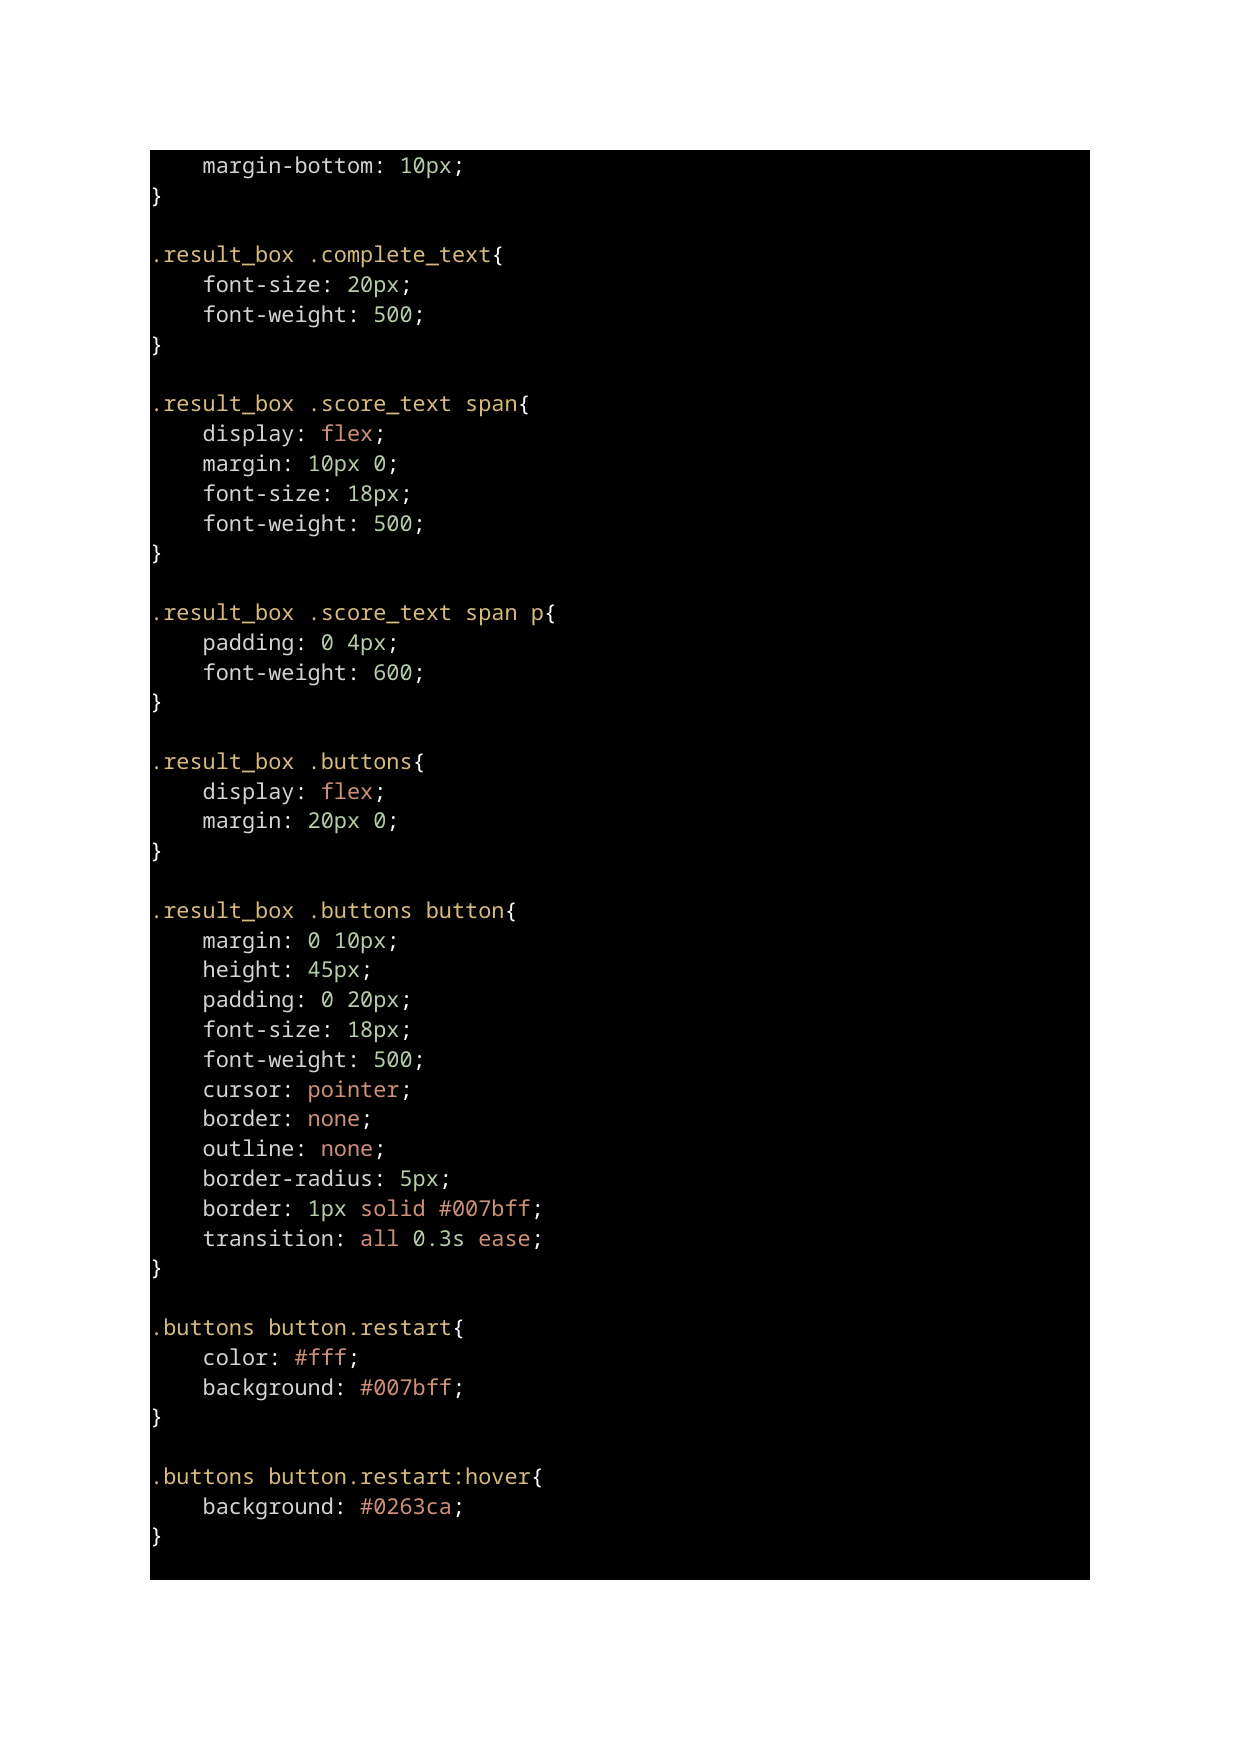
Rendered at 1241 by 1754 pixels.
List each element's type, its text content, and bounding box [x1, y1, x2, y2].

text display: flex; [150, 418, 1090, 448]
text } [150, 1401, 1090, 1431]
text border: none; [150, 1103, 1090, 1133]
text color: #fff; [150, 1342, 1090, 1371]
text .result_box .complete_text{ [150, 239, 1090, 269]
text background: #007bff; [150, 1371, 1090, 1401]
text font-size: 18px; [150, 478, 1090, 507]
text display: flex; [150, 776, 1090, 805]
text } [150, 1252, 1090, 1282]
text cursor: pointer; [150, 1073, 1090, 1103]
text border-radius: 5px; [150, 1163, 1090, 1193]
text font-weight: 500; [150, 507, 1090, 537]
text } [150, 1520, 1090, 1550]
text padding: 0 20px; [150, 984, 1090, 1014]
text font-weight: 500; [150, 1044, 1090, 1073]
text } [150, 329, 1090, 358]
text } [150, 686, 1090, 716]
text background: #0263ca; [150, 1491, 1090, 1520]
text .result_box .buttons button{ [150, 895, 1090, 924]
text border: 1px solid #007bff; [150, 1193, 1090, 1222]
text } [150, 180, 1090, 209]
text .result_box .score_text span p{ [150, 597, 1090, 627]
text font-weight: 500; [150, 299, 1090, 329]
text } [150, 537, 1090, 567]
text .buttons button.restart{ [150, 1312, 1090, 1342]
text margin: 0 10px; [150, 924, 1090, 954]
text transition: all 0.3s ease; [150, 1222, 1090, 1252]
text .buttons button.restart:hover{ [150, 1461, 1090, 1491]
text margin: 20px 0; [150, 805, 1090, 835]
text .result_box .score_text span{ [150, 388, 1090, 418]
text font-size: 20px; [150, 269, 1090, 299]
text .result_box .buttons{ [150, 746, 1090, 776]
text margin-bottom: 10px; [150, 150, 1090, 180]
text font-size: 18px; [150, 1014, 1090, 1044]
text height: 45px; [150, 954, 1090, 984]
text margin: 10px 0; [150, 448, 1090, 478]
text } [150, 835, 1090, 865]
text padding: 0 4px; [150, 627, 1090, 656]
text outline: none; [150, 1133, 1090, 1163]
text font-weight: 600; [150, 656, 1090, 686]
